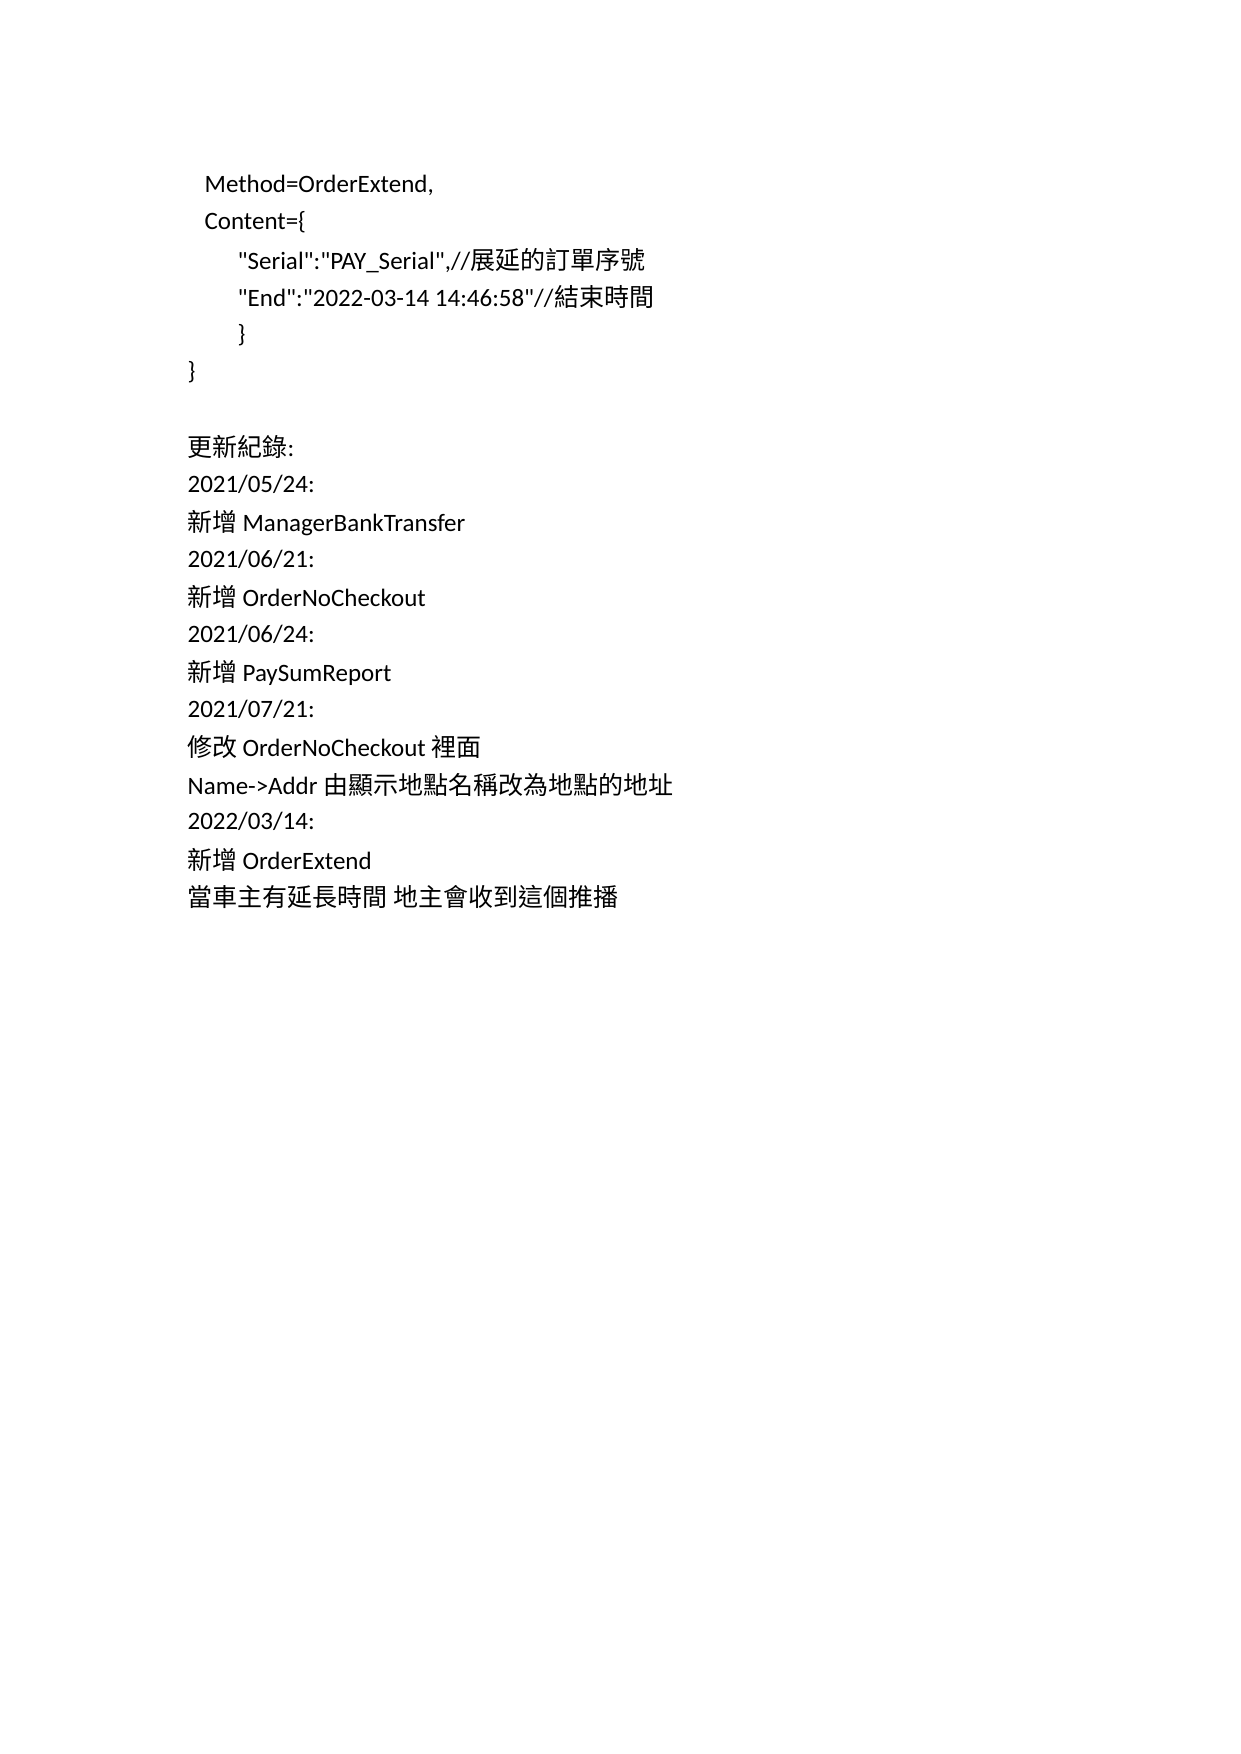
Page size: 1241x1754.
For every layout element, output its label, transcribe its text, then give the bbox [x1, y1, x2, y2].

text 新增OrderNoCheckout [187, 577, 1053, 614]
text Name->Addr 由顯示地點名稱改為地點的地址 [187, 764, 1053, 802]
text } [187, 352, 1053, 389]
text "End":"2022-03-14 14:46:58"//結束時間 [187, 277, 1053, 314]
text 2021/05/24: [187, 464, 1053, 502]
text 2021/06/24: [187, 614, 1053, 652]
text Method=OrderExtend, [187, 164, 1053, 202]
text 2021/06/21: [187, 539, 1053, 577]
text 新增ManagerBankTransfer [187, 502, 1053, 539]
text Content={ [187, 202, 1053, 239]
text 修改OrderNoCheckout裡面 [187, 727, 1053, 764]
text 新增OrderExtend [187, 839, 1053, 877]
text 更新紀錄: [187, 427, 1053, 464]
text } [187, 314, 1053, 352]
text "Serial":"PAY_Serial",//展延的訂單序號 [187, 239, 1053, 277]
text 當車主有延長時間 地主會收到這個推播 [187, 877, 1053, 914]
text 2021/07/21: [187, 689, 1053, 727]
text 2022/03/14: [187, 802, 1053, 839]
text 新增PaySumReport [187, 652, 1053, 689]
